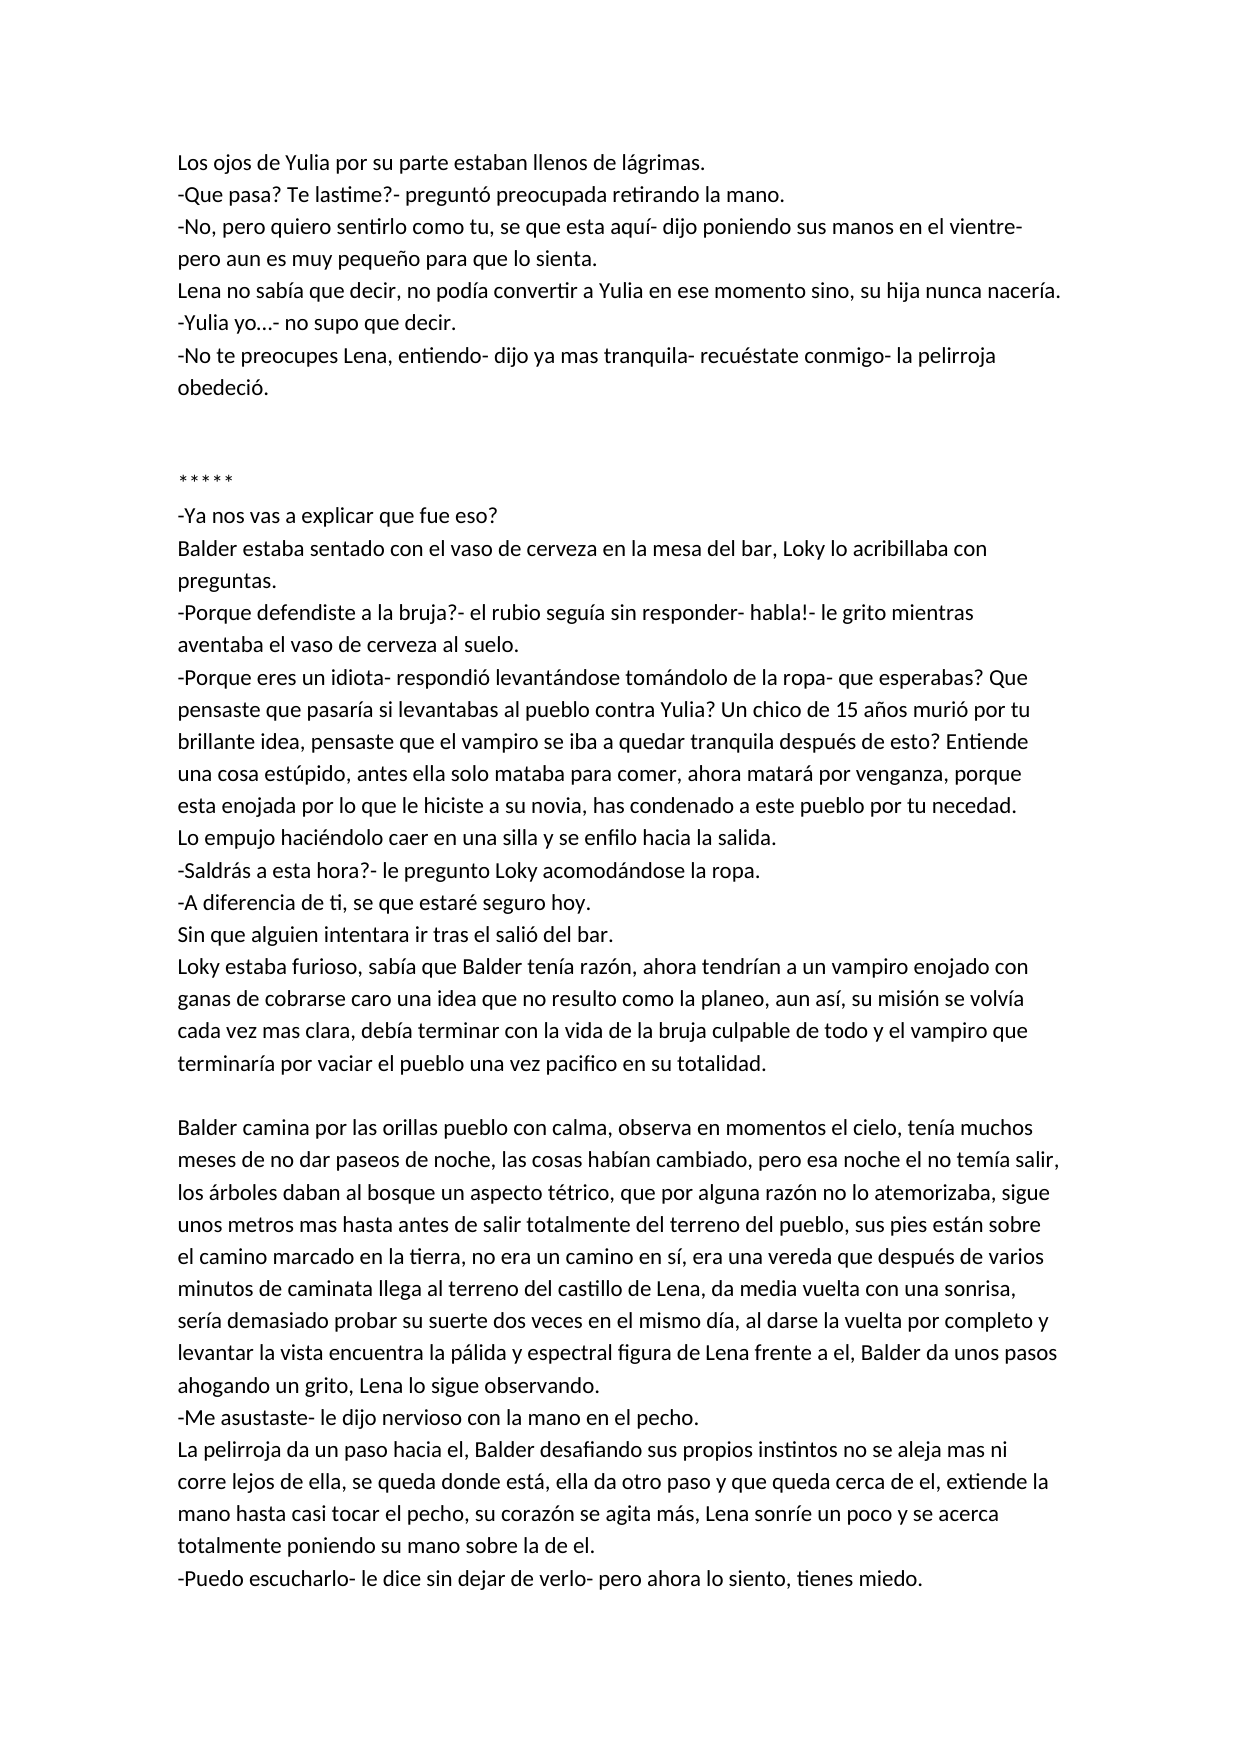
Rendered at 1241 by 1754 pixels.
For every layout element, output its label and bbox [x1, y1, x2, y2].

text [177, 148, 1063, 1592]
